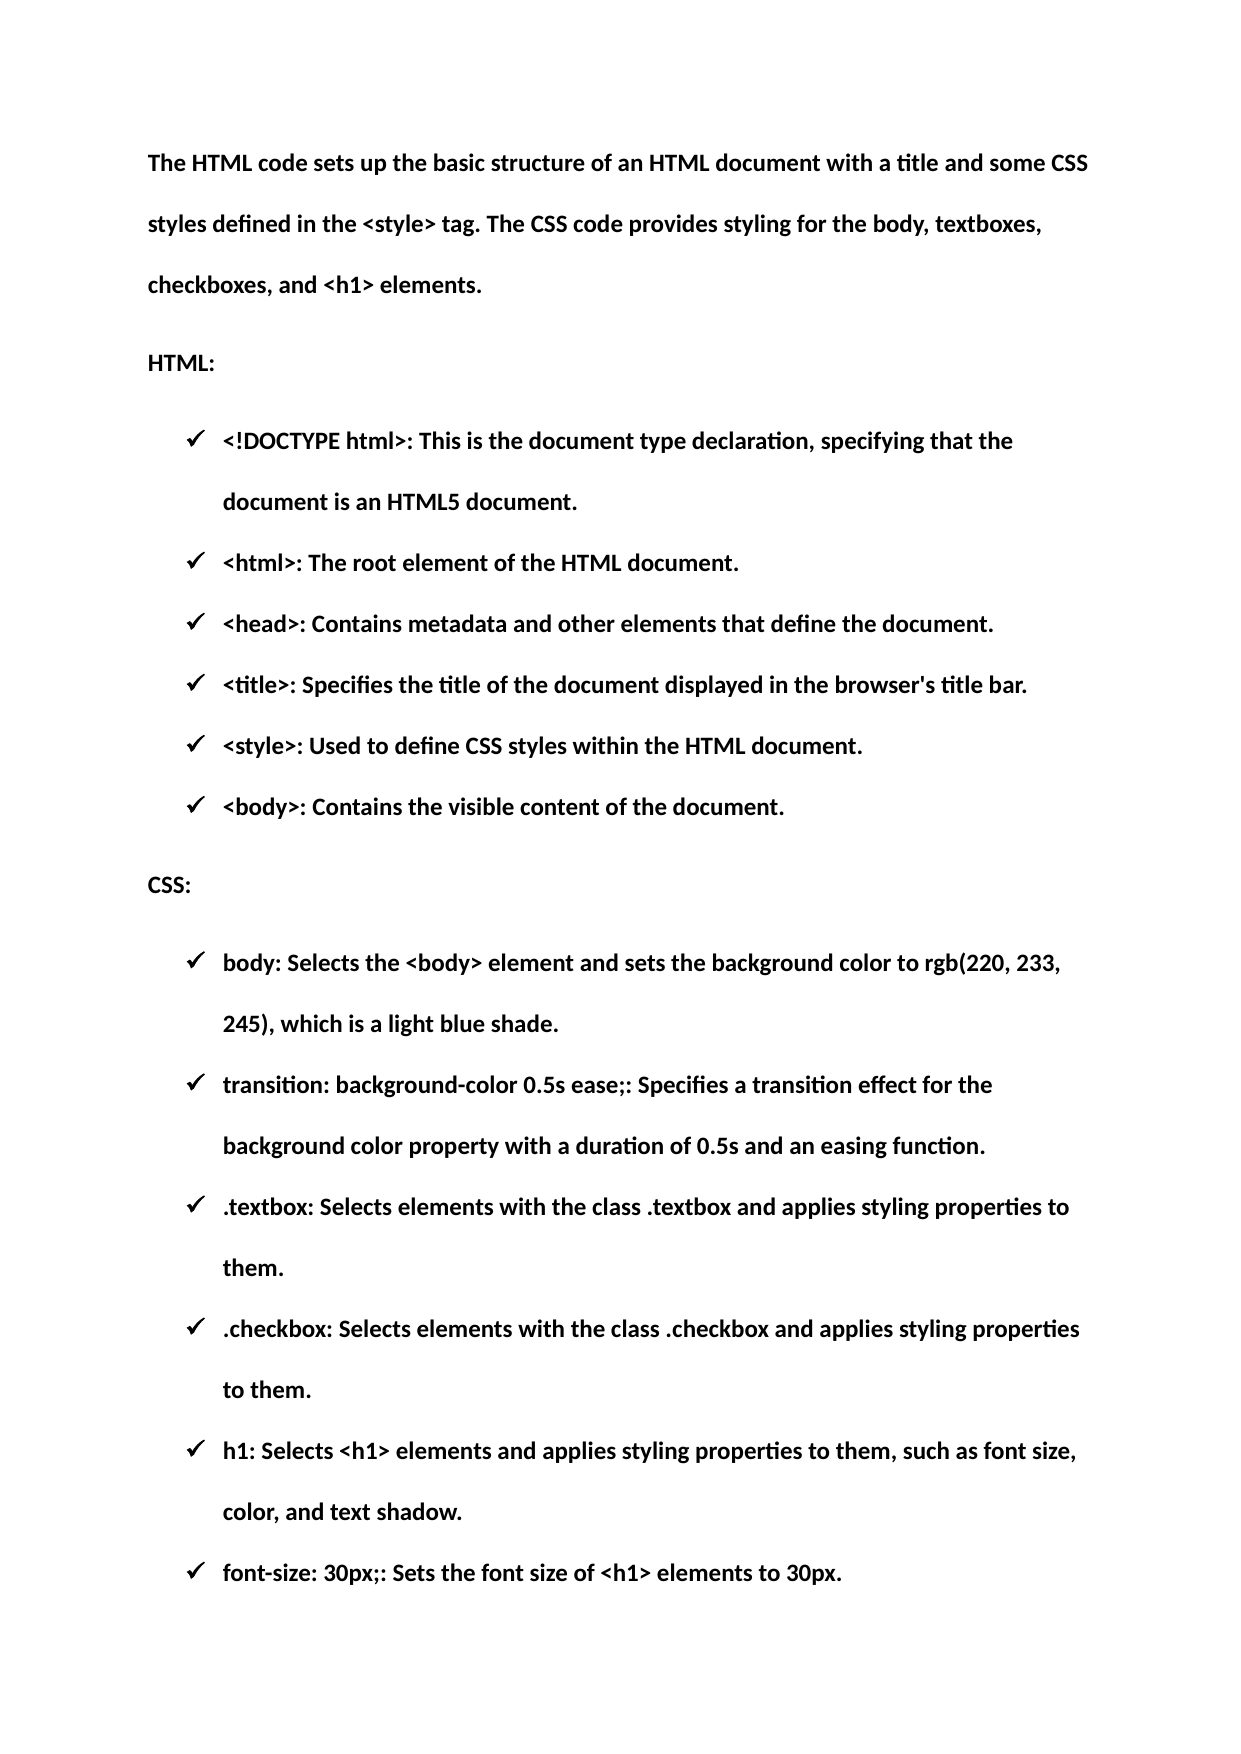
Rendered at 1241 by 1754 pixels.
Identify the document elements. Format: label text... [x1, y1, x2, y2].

list font-size: 30px;: Sets the font size of <h1> elements to 30px. [185, 1557, 1093, 1588]
text CSS: [148, 869, 1093, 899]
text HTML: [148, 347, 1093, 378]
list h1: Selects <h1> elements and applies styling properties to them, such as font size, color, and text shadow. [185, 1435, 1093, 1527]
list <style>: Used to define CSS styles within the HTML document. [185, 730, 1093, 761]
list .checkbox: Selects elements with the class .checkbox and applies styling properties to them. [185, 1313, 1093, 1404]
list <html>: The root element of the HTML document. [185, 547, 1093, 578]
list <head>: Contains metadata and other elements that define the document. [185, 608, 1093, 639]
list body: Selects the <body> element and sets the background color to rgb(220, 233, 245), which is a light blue shade. [185, 947, 1093, 1038]
list <body>: Contains the visible content of the document. [185, 791, 1093, 822]
text The HTML code sets up the basic structure of an HTML document with a title and some CSS styles defined in the <style> tag. The CSS code provides styling for the body, textboxes, checkboxes, and <h1> elements. [148, 148, 1093, 300]
list <!DOCTYPE html>: This is the document type declaration, specifying that the document is an HTML5 document. [185, 425, 1093, 517]
list <title>: Specifies the title of the document displayed in the browser's title bar. [185, 669, 1093, 700]
list transition: background-color 0.5s ease;: Specifies a transition effect for the background color property with a duration of 0.5s and an easing function. [185, 1069, 1093, 1160]
list .textbox: Selects elements with the class .textbox and applies styling properties to them. [185, 1191, 1093, 1282]
